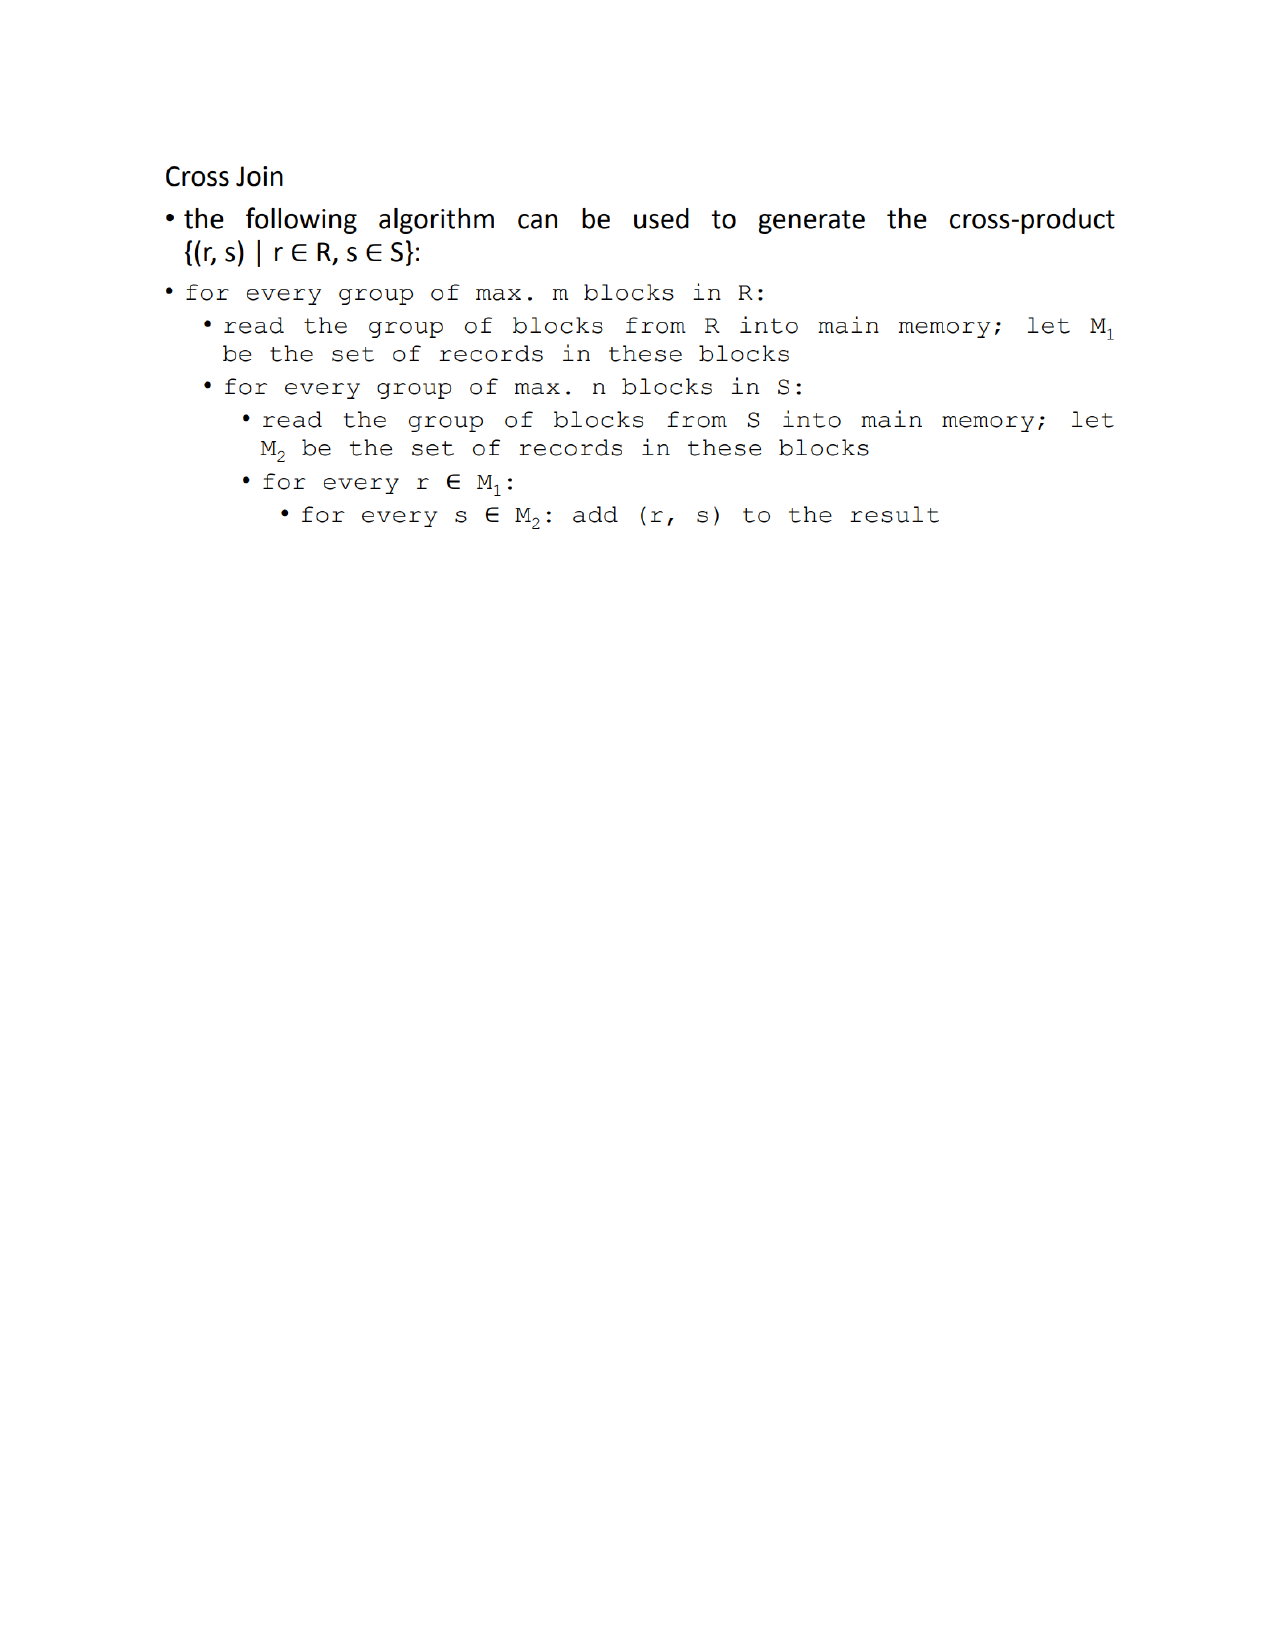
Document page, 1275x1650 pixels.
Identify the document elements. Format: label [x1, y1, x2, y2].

picture [150, 150, 1125, 583]
